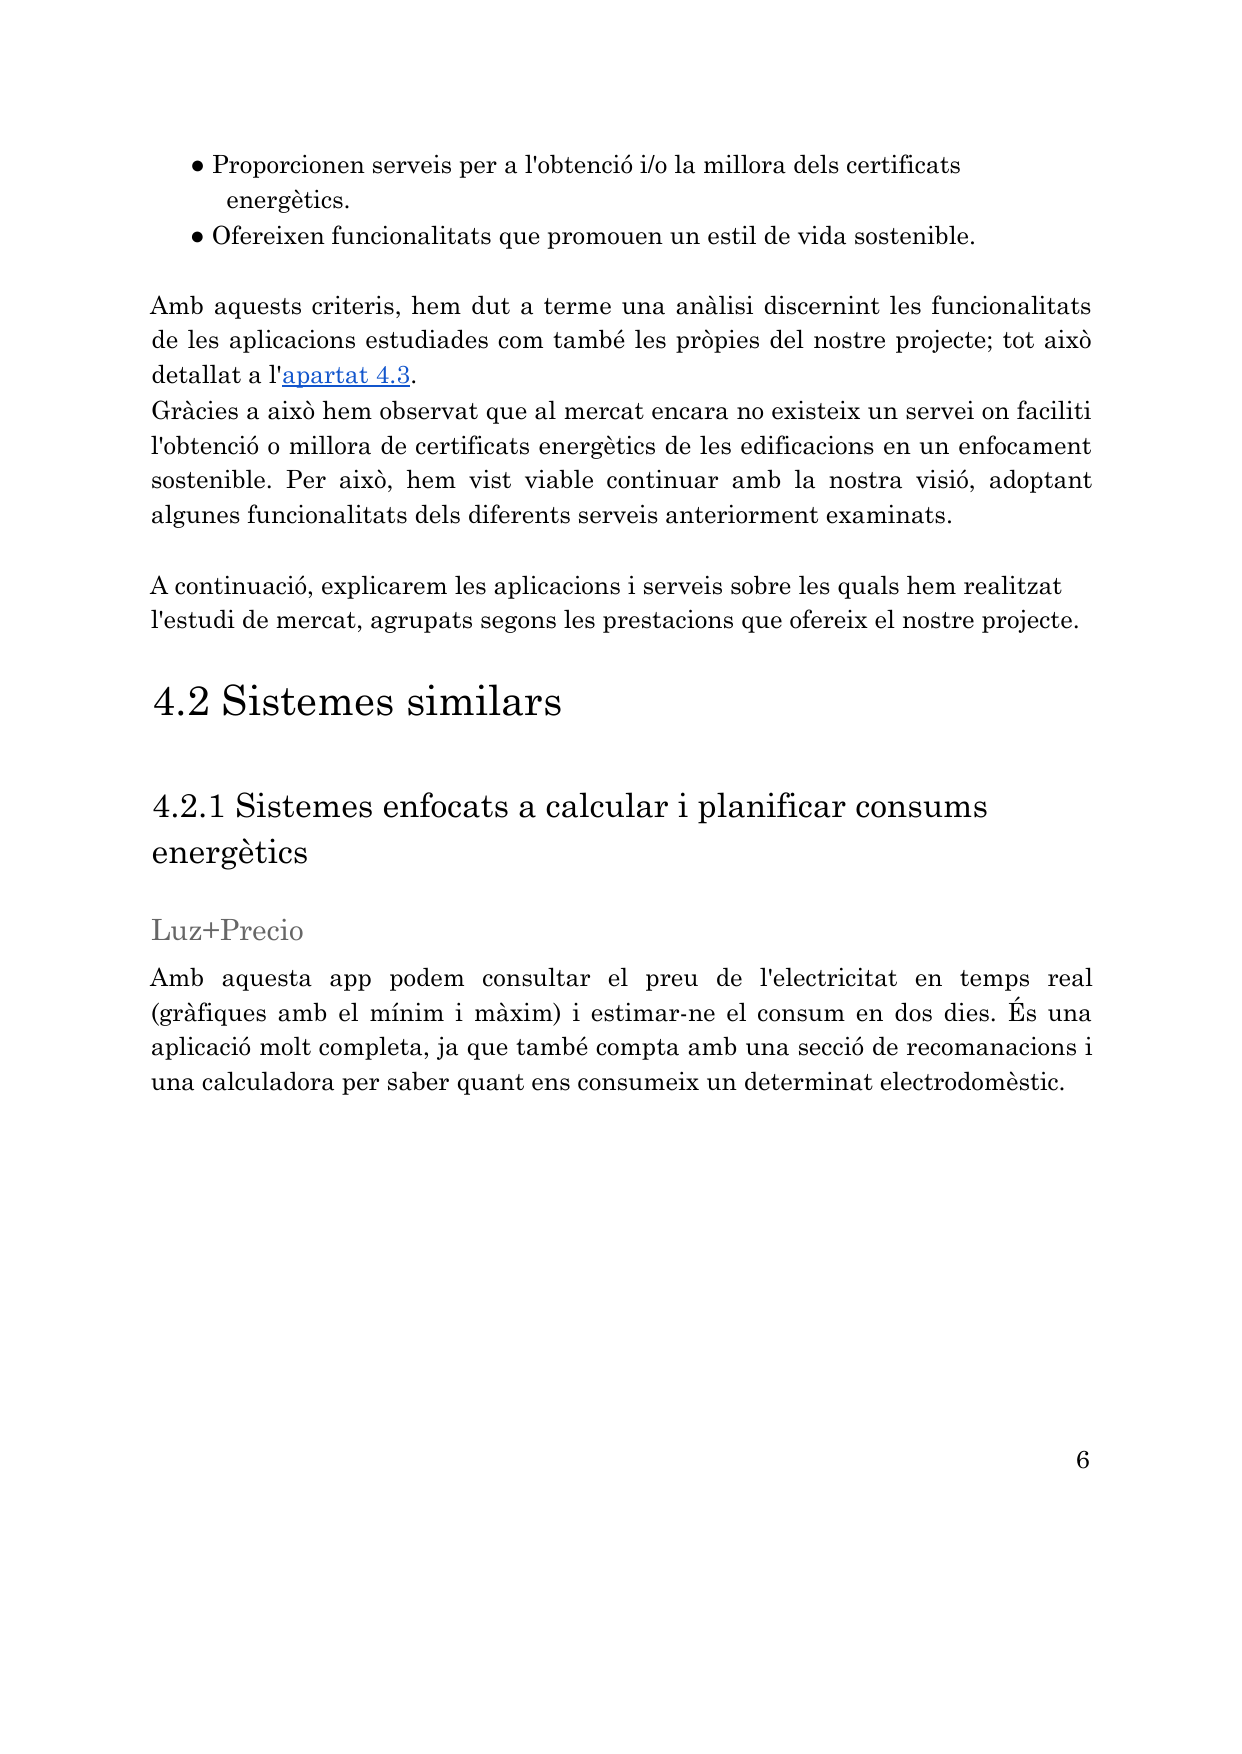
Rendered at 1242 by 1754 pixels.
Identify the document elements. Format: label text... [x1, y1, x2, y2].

text 4.2.1 Sistemes enfocats a calcular i planificar consums energètics [151, 784, 1095, 871]
text 4.2 Sistemes similars [152, 674, 1117, 724]
text Amb aquesta app podem consultar el preu de l'electricitat en temps real (gràfiques amb el mínim i màxim) i estimar-ne el consum en dos dies. És una aplicació molt completa, ja que també compta amb una secció de recomanacions i una calculadora per saber quant ens consumeix un determinat electrodomèstic. [150, 962, 1094, 1096]
text A continuació, explicarem les aplicacions i serveis sobre les quals hem realitzat l'estudi de mercat, agrupats segons les prestacions que ofereix el nostre projecte. [150, 569, 1093, 634]
text Gràcies a això hem observat que al mercat encara no existeix un servei on faciliti l'obtenció o millora de certificats energètics de les edificacions en un enfocament sostenible. Per això, hem vist viable continuar amb la nostra visió, adoptant algunes funcionalitats dels diferents serveis anteriorment examinats. [151, 395, 1093, 529]
text 6 [149, 1444, 1089, 1474]
text ● Proporcionen serveis per a l'obtenció i/o la millora dels certificats energètics. [190, 149, 1092, 214]
text Amb aquests criteris, hem dut a terme una anàlisi discernint les funcionalitats de les aplicacions estudiades com també les pròpies del nostre projecte; tot això detallat a l'apartat 4.3. [150, 290, 1093, 389]
text ● Ofereixen funcionalitats que promouen un estil de vida sostenible. [189, 220, 1117, 250]
text Luz+Precio [151, 912, 1117, 947]
